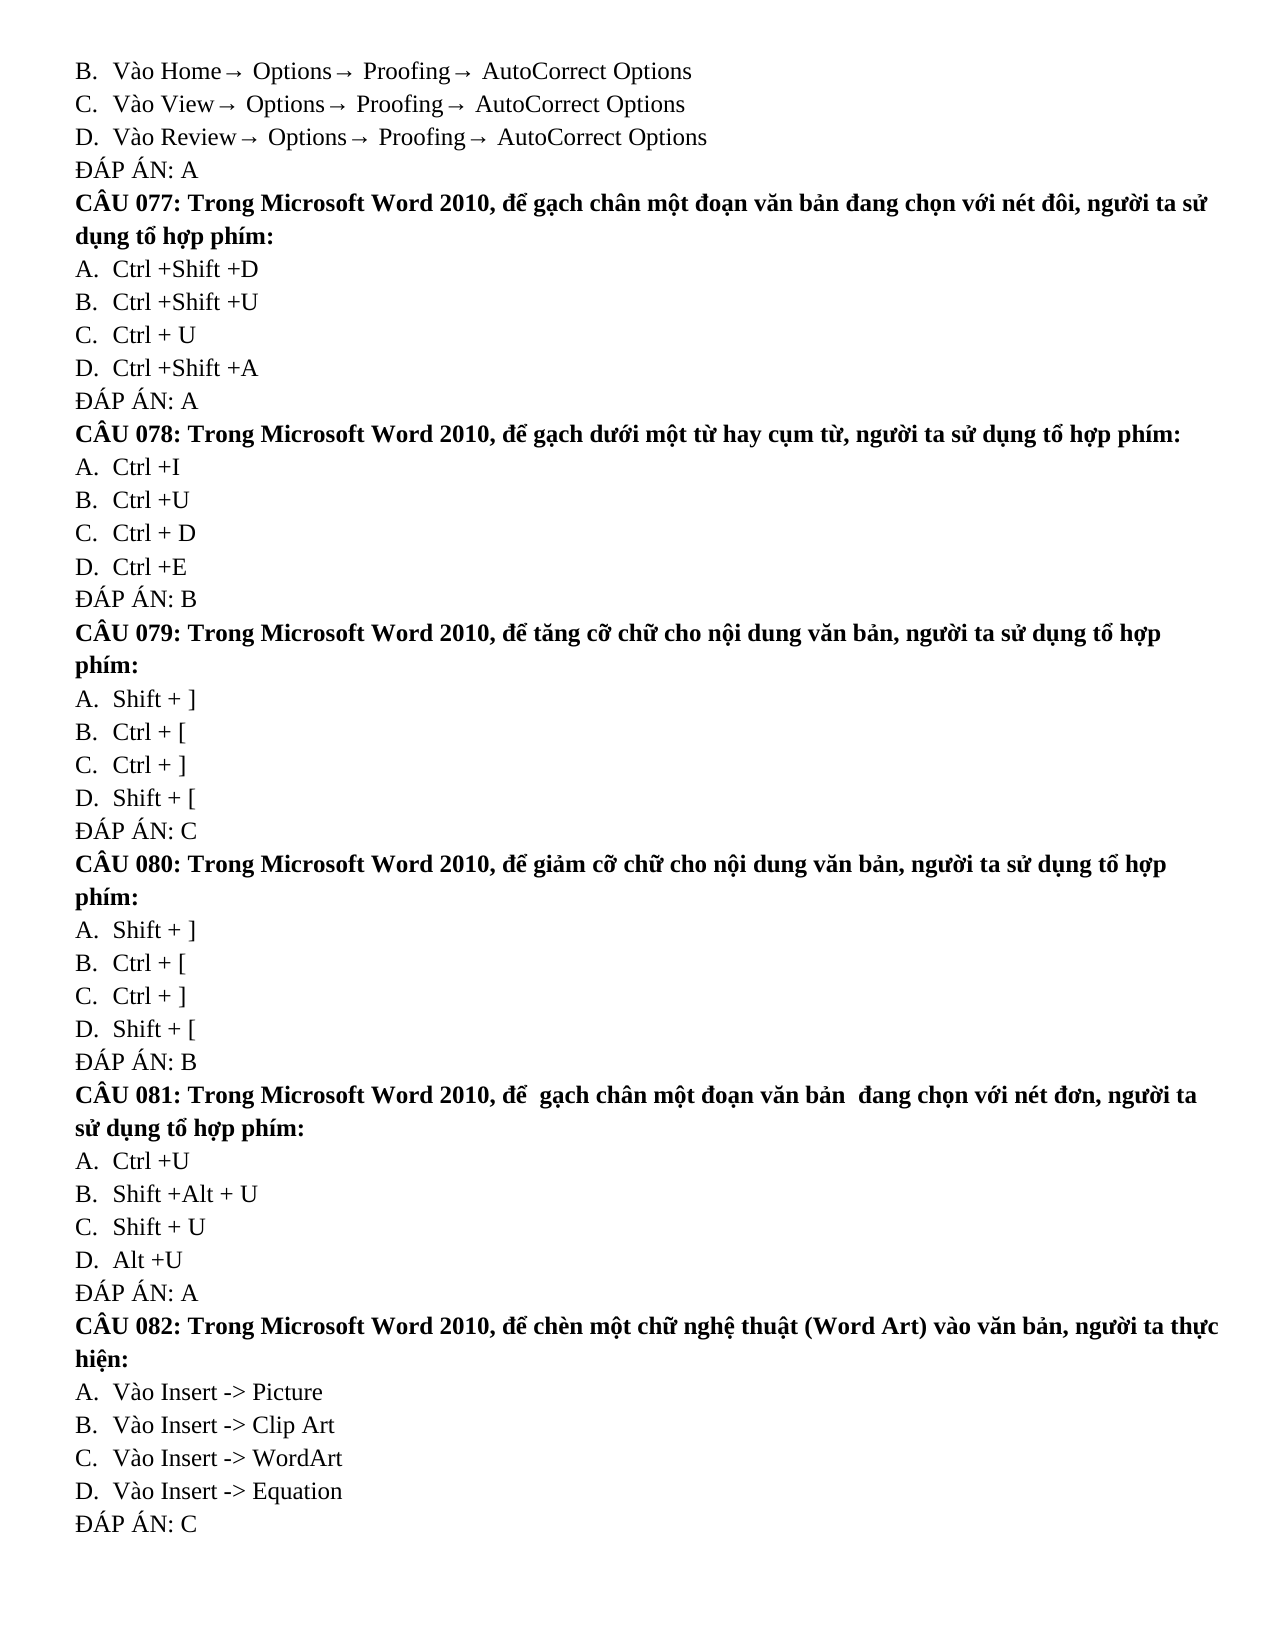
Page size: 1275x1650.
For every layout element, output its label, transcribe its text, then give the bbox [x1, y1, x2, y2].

list Ctrl + ] [75, 981, 1228, 1009]
list ĐÁP ÁN: C [75, 816, 1228, 844]
list CÂU 081: Trong Microsoft Word 2010, để gạch chân một đoạn văn bản đang chọn với nét đơn, người ta sử dụng tổ hợp phím: [75, 1080, 1228, 1142]
list Shift + ] [75, 684, 1228, 712]
list Shift + [ [75, 1014, 1228, 1043]
list ĐÁP ÁN: A [75, 1278, 1228, 1307]
list CÂU 080: Trong Microsoft Word 2010, để giảm cỡ chữ cho nội dung văn bản, người ta sử dụng tổ hợp phím: [75, 849, 1228, 911]
list CÂU 077: Trong Microsoft Word 2010, để gạch chân một đoạn văn bản đang chọn với nét đôi, người ta sử dụng tổ hợp phím: [75, 188, 1228, 250]
list Ctrl + [ [75, 948, 1228, 977]
list Vào Insert -> WordArt [75, 1443, 1228, 1472]
list ĐÁP ÁN: B [75, 1047, 1228, 1076]
list ĐÁP ÁN: A [75, 155, 1228, 184]
list Vào Insert -> Clip Art [75, 1410, 1228, 1439]
list ĐÁP ÁN: C [75, 1509, 1228, 1538]
list Vào Insert -> Picture [75, 1377, 1228, 1406]
list Ctrl + ] [75, 750, 1228, 778]
list Shift + U [75, 1212, 1228, 1241]
list CÂU 078: Trong Microsoft Word 2010, để gạch dưới một từ hay cụm từ, người ta sử dụng tổ hợp phím: [75, 419, 1228, 448]
list Ctrl +Shift +A [75, 353, 1228, 382]
list Ctrl +E [75, 552, 1228, 580]
list Shift + [ [75, 783, 1228, 811]
list Alt +U [75, 1245, 1228, 1274]
list CÂU 079: Trong Microsoft Word 2010, để tăng cỡ chữ cho nội dung văn bản, người ta sử dụng tổ hợp phím: [75, 618, 1228, 679]
list Ctrl +Shift +D [75, 254, 1228, 283]
list Vào Insert -> Equation [75, 1476, 1228, 1505]
list Ctrl + U [75, 320, 1228, 349]
list Vào View Options Proofing AutoCorrect Options [75, 89, 1228, 118]
list Ctrl +Shift +U [75, 287, 1228, 316]
list CÂU 082: Trong Microsoft Word 2010, để chèn một chữ nghệ thuật (Word Art) vào văn bản, người ta thực hiện: [75, 1311, 1228, 1373]
list ĐÁP ÁN: B [75, 584, 1228, 613]
list Vào Review Options Proofing AutoCorrect Options [75, 122, 1228, 151]
list Ctrl +I [75, 452, 1228, 481]
list Ctrl +U [75, 486, 1228, 514]
list Shift + ] [75, 915, 1228, 943]
list ĐÁP ÁN: A [75, 386, 1228, 415]
list Shift +Alt + U [75, 1179, 1228, 1208]
list Ctrl +U [75, 1146, 1228, 1175]
list Ctrl + [ [75, 717, 1228, 745]
list Ctrl + D [75, 518, 1228, 547]
list Vào Home Options Proofing AutoCorrect Options [75, 56, 1228, 85]
